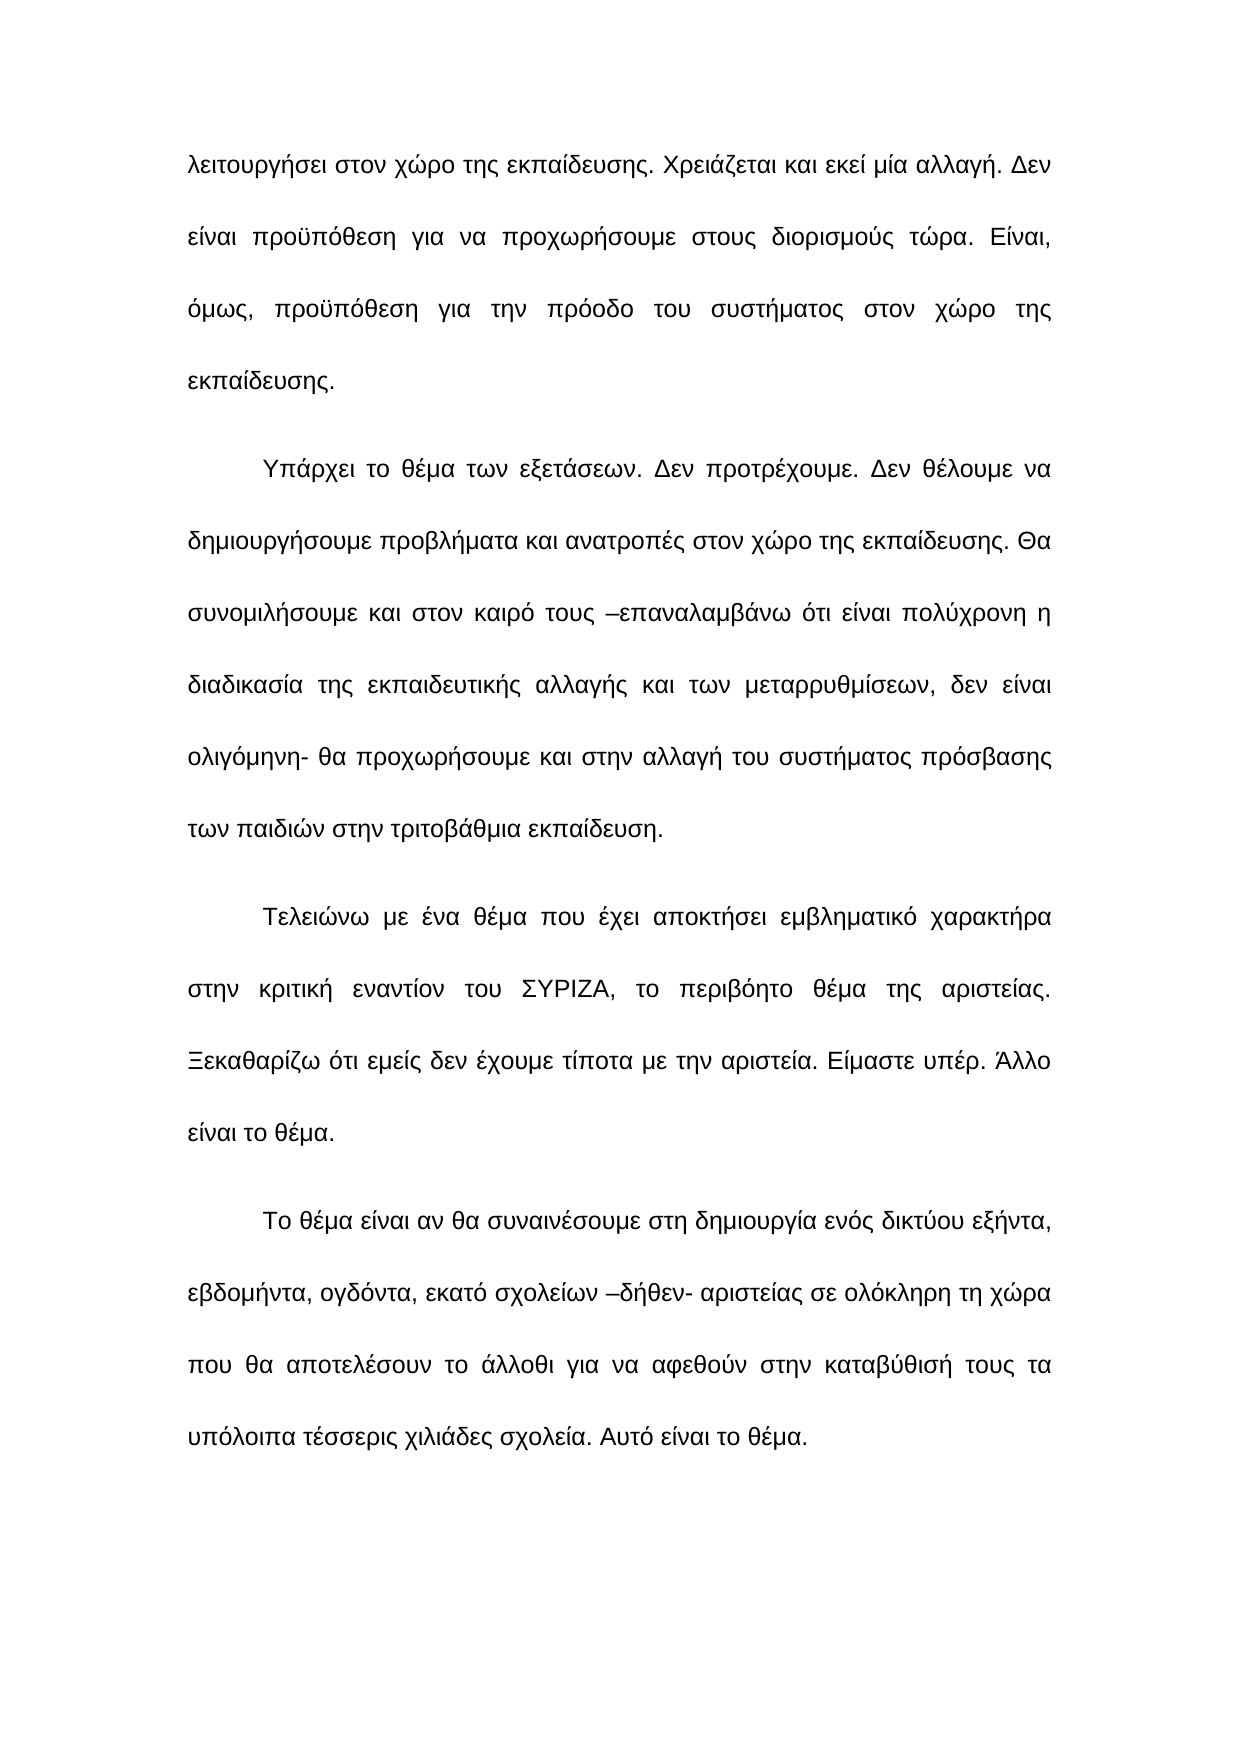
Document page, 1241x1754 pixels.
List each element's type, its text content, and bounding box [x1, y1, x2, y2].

text Υπάρχει το θέμα των εξετάσεων. Δεν προτρέχουμε. Δεν θέλουμε να δημιουργήσουμε προβλήματα και ανατροπές στον χώρο της εκπαίδευσης. Θα συνομιλήσουμε και στον καιρό τους –επαναλαμβάνω ότι είναι πολύχρονη η διαδικασία της εκπαιδευτικής αλλαγής και των μεταρρυθμίσεων, δεν είναι ολιγόμηνη- θα προχωρήσουμε και στην αλλαγή του συστήματος πρόσβασης των παιδιών στην τριτοβάθμια εκπαίδευση. [187, 454, 1053, 842]
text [187, 150, 1053, 394]
text Τελειώνω με ένα θέμα που έχει αποκτήσει εμβληματικό χαρακτήρα στην κριτική εναντίον του ΣΥΡΙΖΑ, το περιβόητο θέμα της αριστείας. Ξεκαθαρίζω ότι εμείς δεν έχουμε τίποτα με την αριστεία. Είμαστε υπέρ. Άλλο είναι το θέμα. [187, 902, 1053, 1146]
text Το θέμα είναι αν θα συναινέσουμε στη δημιουργία ενός δικτύου εξήντα, εβδομήντα, ογδόντα, εκατό σχολείων –δήθεν- αριστείας σε ολόκληρη τη χώρα που θα αποτελέσουν το άλλοθι για να αφεθούν στην καταβύθισή τους τα υπόλοιπα τέσσερις χιλιάδες σχολεία. Αυτό είναι το θέμα. [187, 1206, 1053, 1451]
